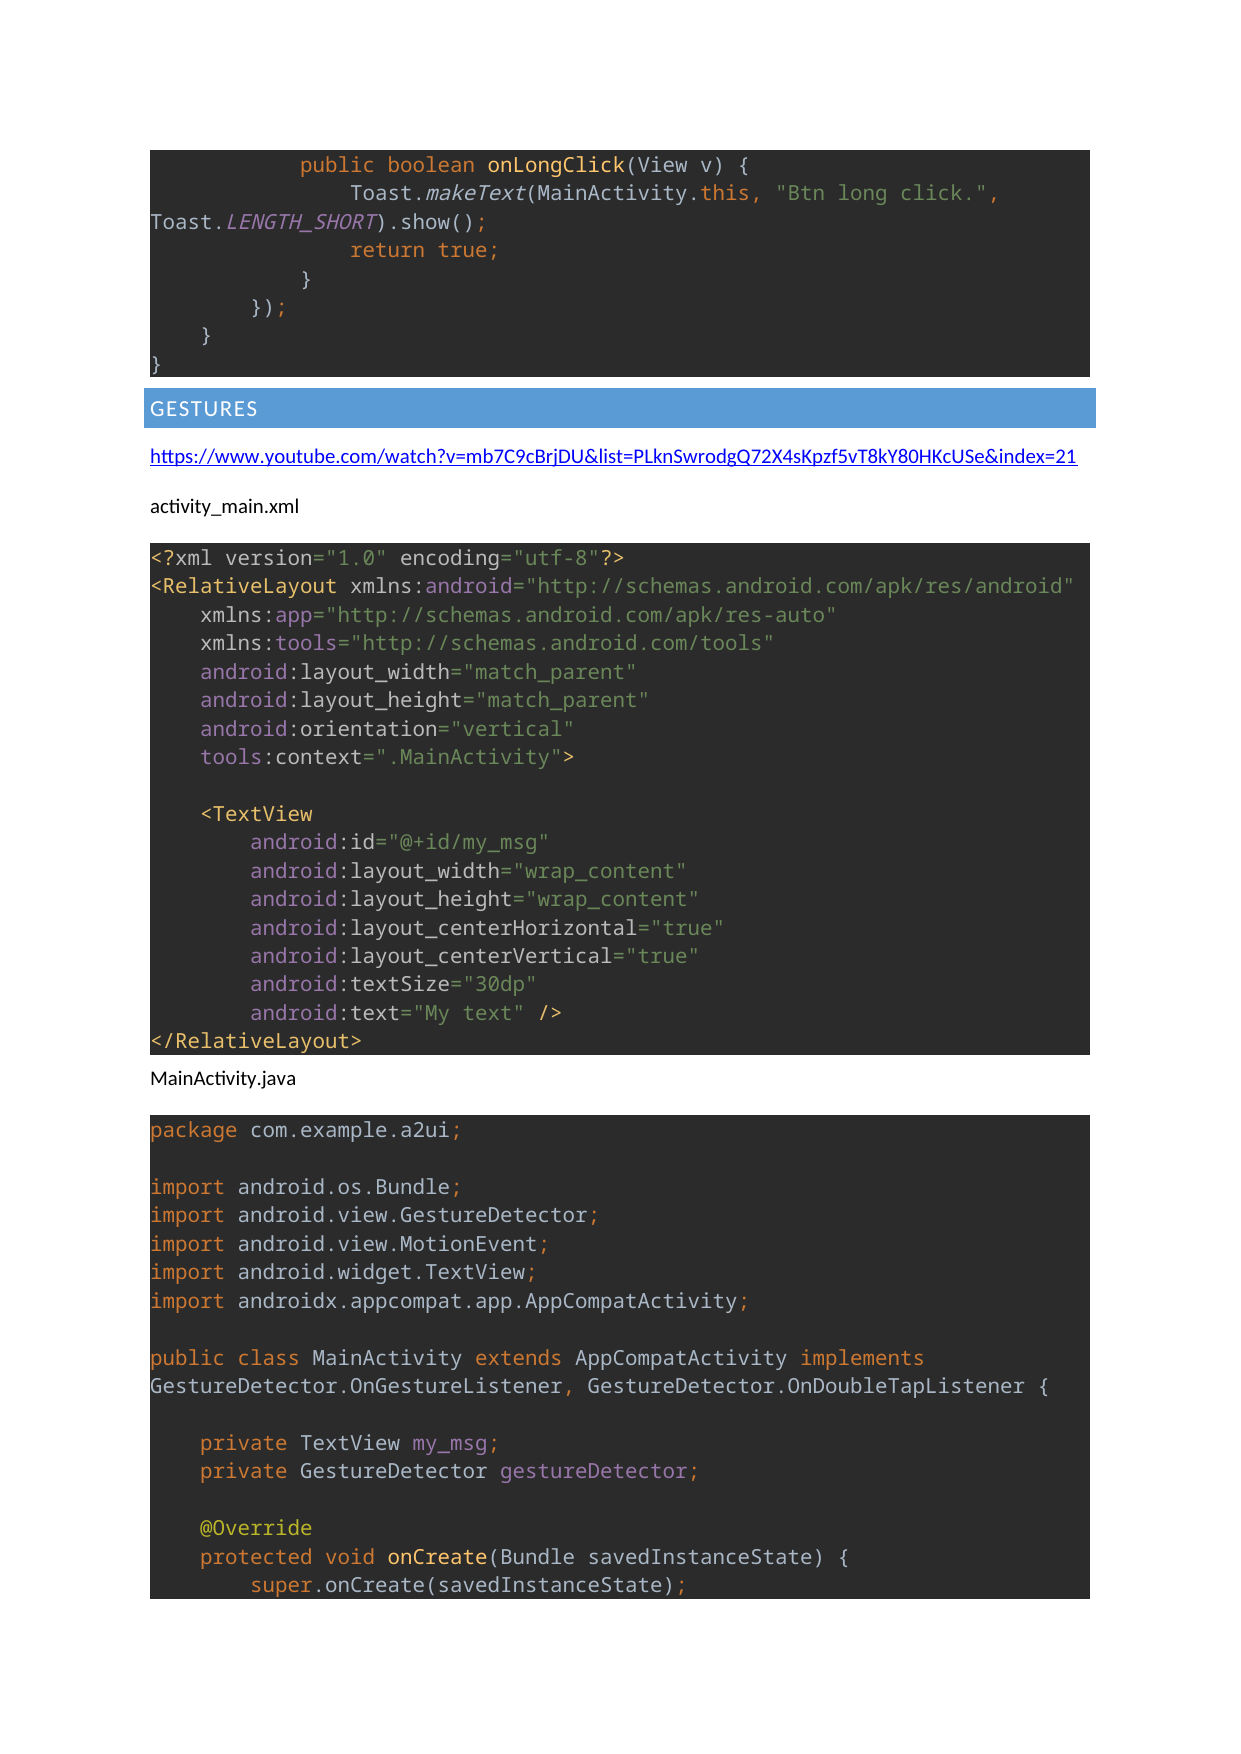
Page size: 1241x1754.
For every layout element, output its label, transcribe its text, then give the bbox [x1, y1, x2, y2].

text https://www.youtube.com/watch?v=mb7C9cBrjDU&list=PLknSwrodgQ72X4sKpzf5vT8kY80HKcUSe&index=21 [150, 443, 1090, 468]
subtitle Gestures [150, 394, 1090, 422]
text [150, 1115, 1090, 1599]
text activity_main.xml [150, 493, 1090, 518]
text MainActivity.java [150, 1065, 1090, 1091]
text <?xml version="1.0" encoding="utf-8"?> <RelativeLayout xmlns:android="http://schemas.android.com/apk/res/android" xmlns:app="http://schemas.android.com/apk/res-auto" xmlns:tools="http://schemas.android.com/tools" android:layout_width="match_parent" android:layout_height="match_parent" android:orientation="vertical" tools:context=".MainActivity"> <TextView android:id="@+id/my_msg" android:layout_width="wrap_content" android:layout_height="wrap_content" android:layout_centerHorizontal="true" android:layout_centerVertical="true" android:textSize="30dp" android:text="My text" /> </RelativeLayout> [150, 543, 1090, 1055]
